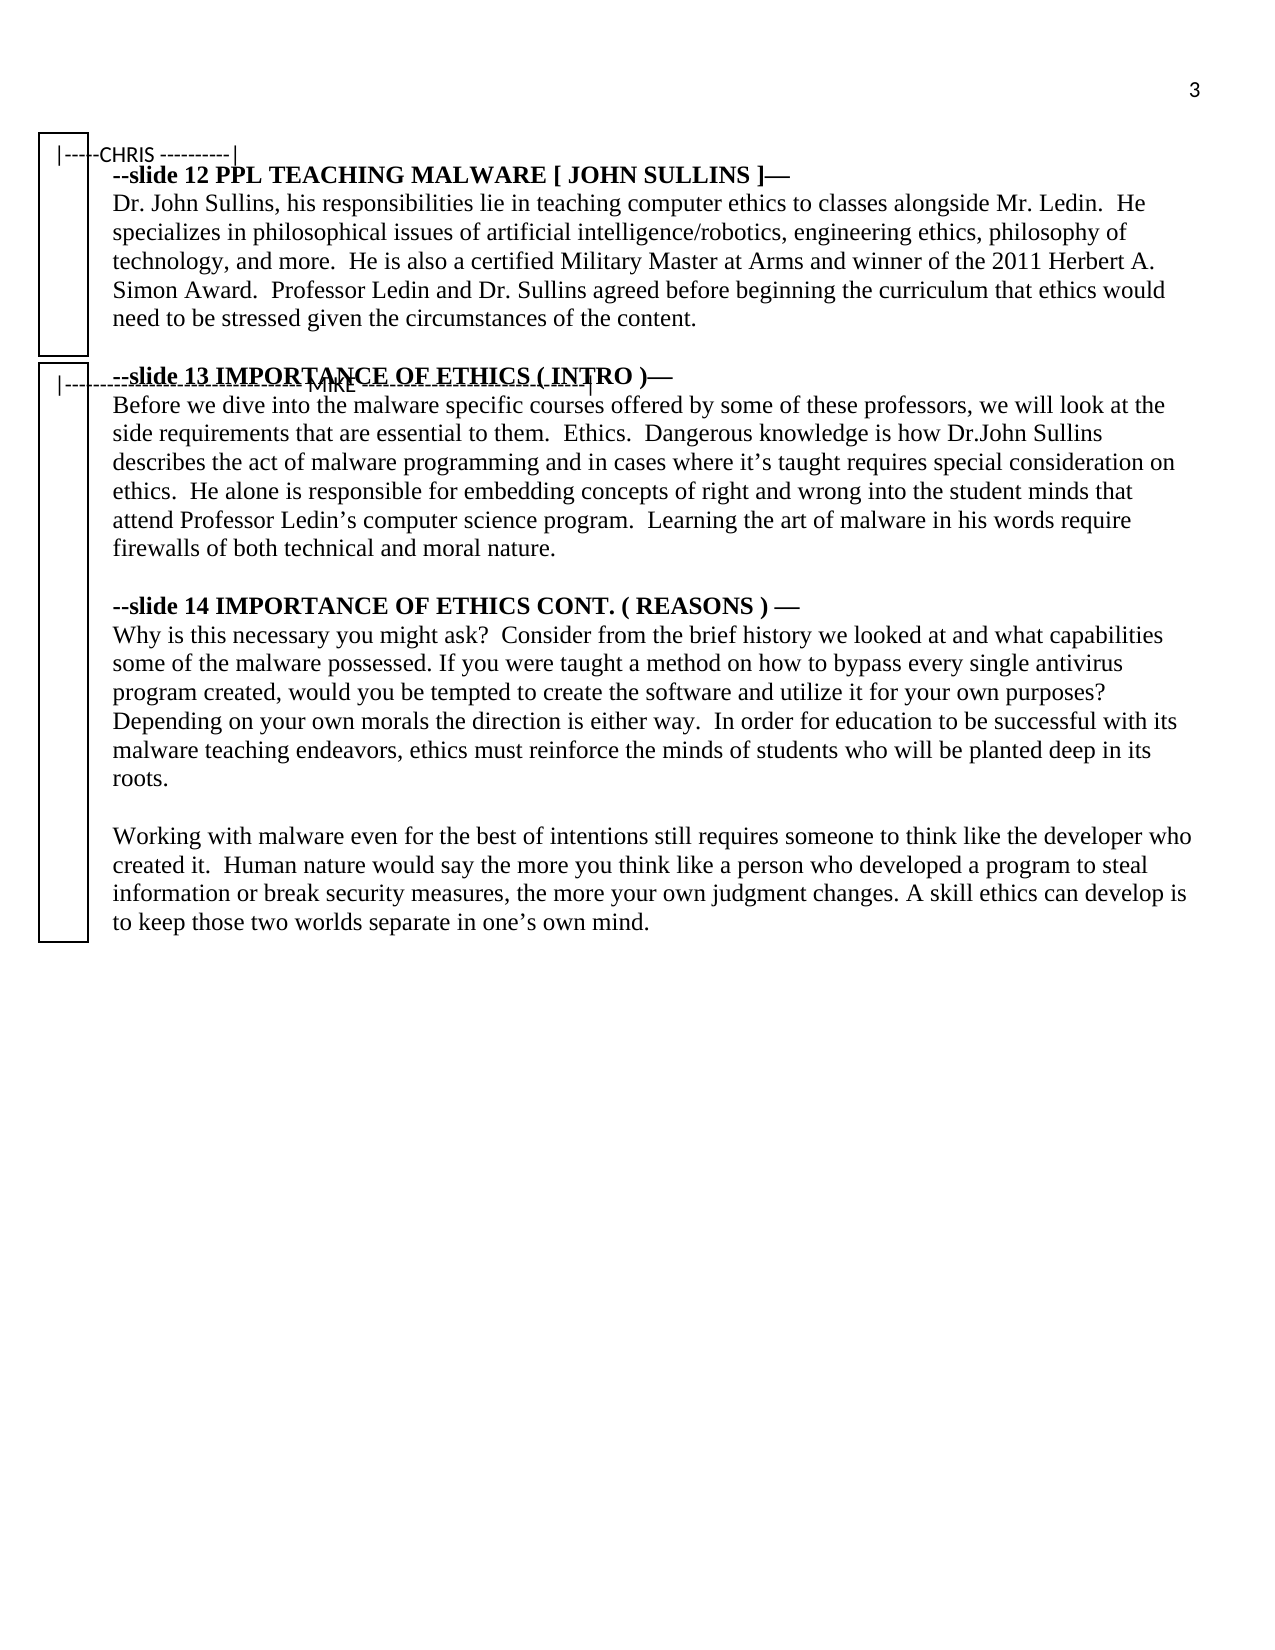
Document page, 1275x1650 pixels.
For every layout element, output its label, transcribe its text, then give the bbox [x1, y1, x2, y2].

text --slide 13 IMPORTANCE OF ETHICS ( INTRO )— [112, 361, 1200, 390]
text --slide 12 PPL TEACHING MALWARE [ JOHN SULLINS ]— [112, 160, 1200, 188]
text Why is this necessary you might ask? Consider from the brief history we looked at and what capabilities some of the malware possessed. If you were taught a method on how to bypass every single antivirus program created, would you be tempted to create the software and utilize it for your own purposes? Depending on your own morals the direction is either way. In order for education to be successful with its malware teaching endeavors, ethics must reinforce the minds of students who will be planted deep in its roots. [112, 620, 1200, 792]
text Dr. John Sullins, his responsibilities lie in teaching computer ethics to classes alongside Mr. Ledin. He specializes in philosophical issues of artificial intelligence/robotics, engineering ethics, philosophy of technology, and more. He is also a certified Military Master at Arms and winner of the 2011 Herbert A. Simon Award. Professor Ledin and Dr. Sullins agreed before beginning the curriculum that ethics would need to be stressed given the circumstances of the content. [112, 188, 1200, 332]
text Before we dive into the malware specific courses offered by some of these professors, we will look at the side requirements that are essential to them. Ethics. Dangerous knowledge is how Dr.John Sullins describes the act of malware programming and in cases where it’s taught requires special consideration on ethics. He alone is responsible for embedding concepts of right and wrong into the student minds that attend Professor Ledin’s computer science program. Learning the art of malware in his words require firewalls of both technical and moral nature. [112, 390, 1200, 562]
text Working with malware even for the best of intentions still requires someone to think like the developer who created it. Human nature would say the more you think like a person who developed a program to steal information or break security measures, the more your own judgment changes. A skill ethics can develop is to keep those two worlds separate in one’s own mind. [112, 821, 1200, 936]
text --slide 14 IMPORTANCE OF ETHICS CONT. ( REASONS ) — [112, 591, 1200, 620]
